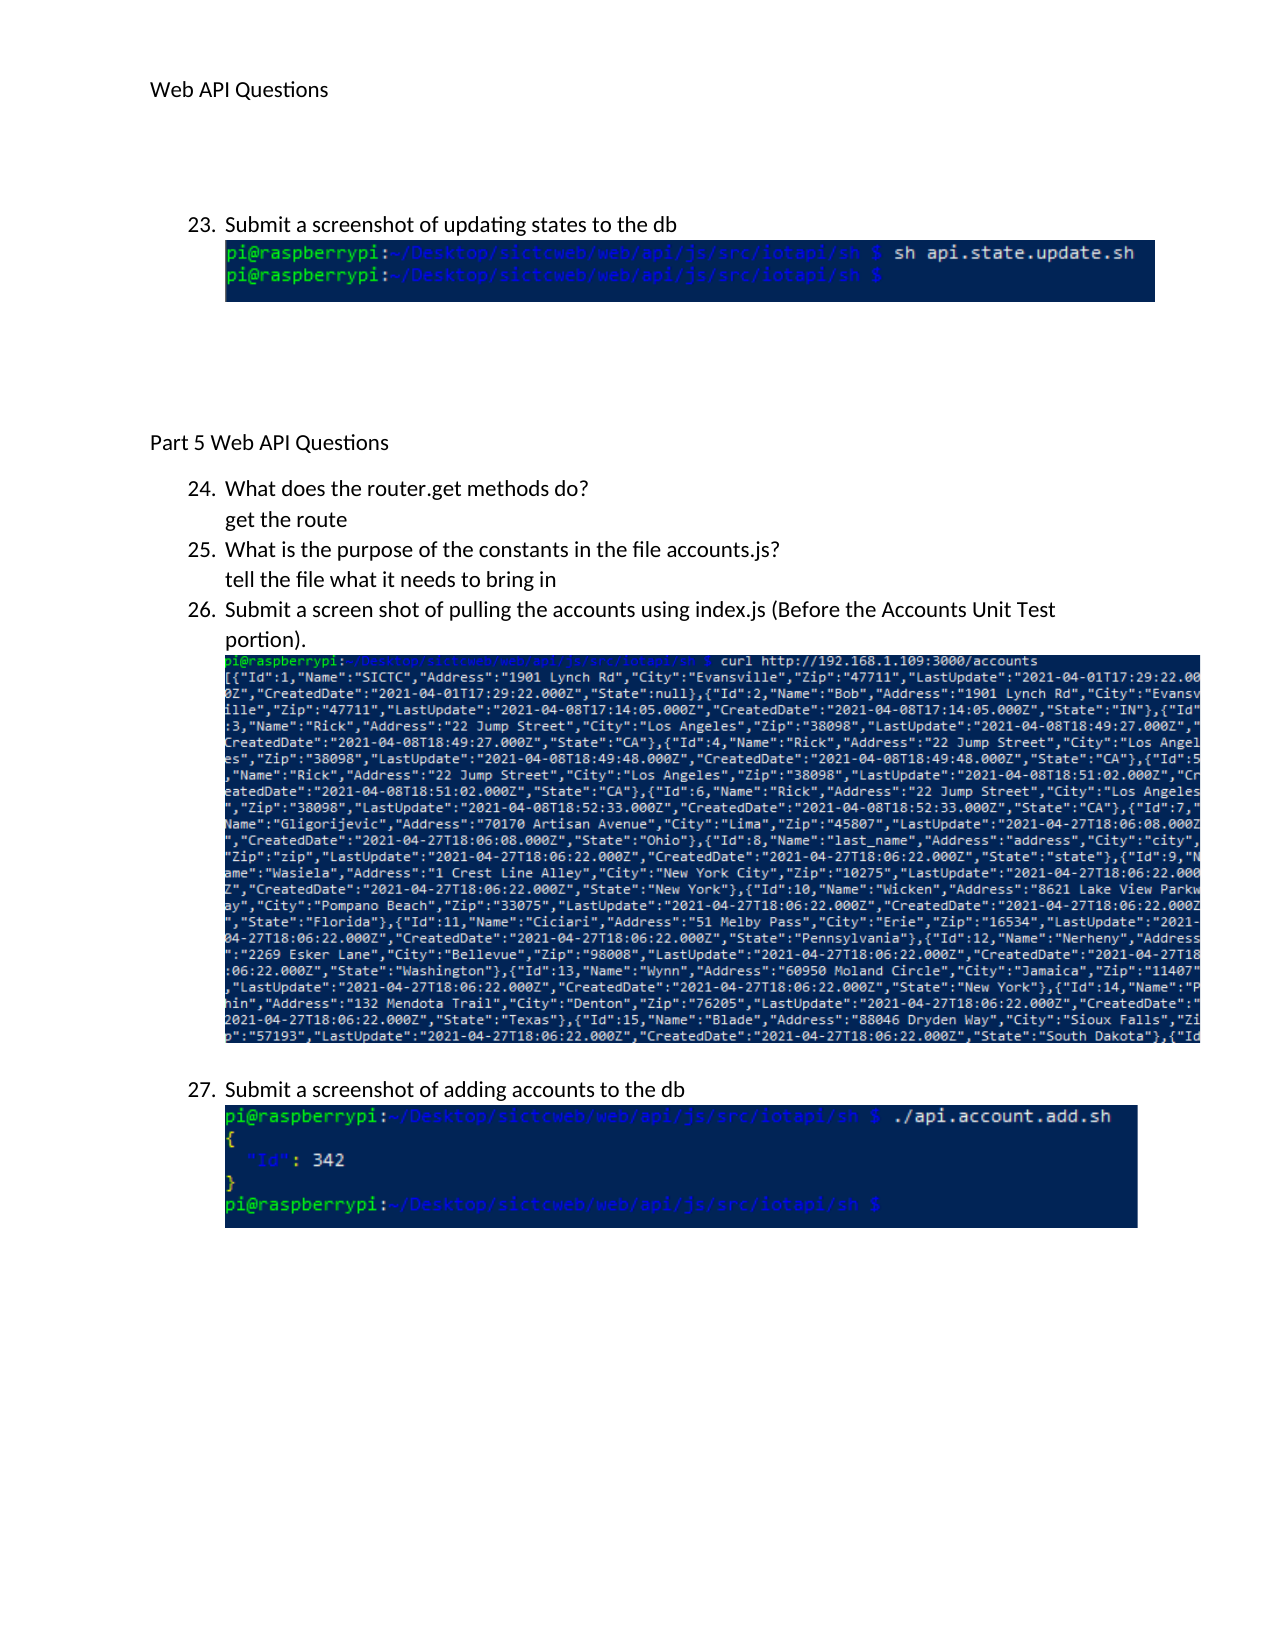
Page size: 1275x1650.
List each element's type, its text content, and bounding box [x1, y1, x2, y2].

list What is the purpose of the constants in the file accounts.js? tell the file what it needs to bring in [187, 535, 1125, 593]
list What does the router.get methods do? get the route [187, 474, 1125, 533]
list Submit a screen shot of pulling the accounts using index.js (Before the Accounts Unit Test portion). [187, 595, 1125, 654]
list Submit a screenshot of updating states to the db [187, 210, 1125, 238]
picture [225, 1105, 1138, 1228]
picture [225, 240, 1155, 302]
picture [225, 655, 1200, 1043]
text Part 5 Web API Questions [150, 428, 1125, 456]
